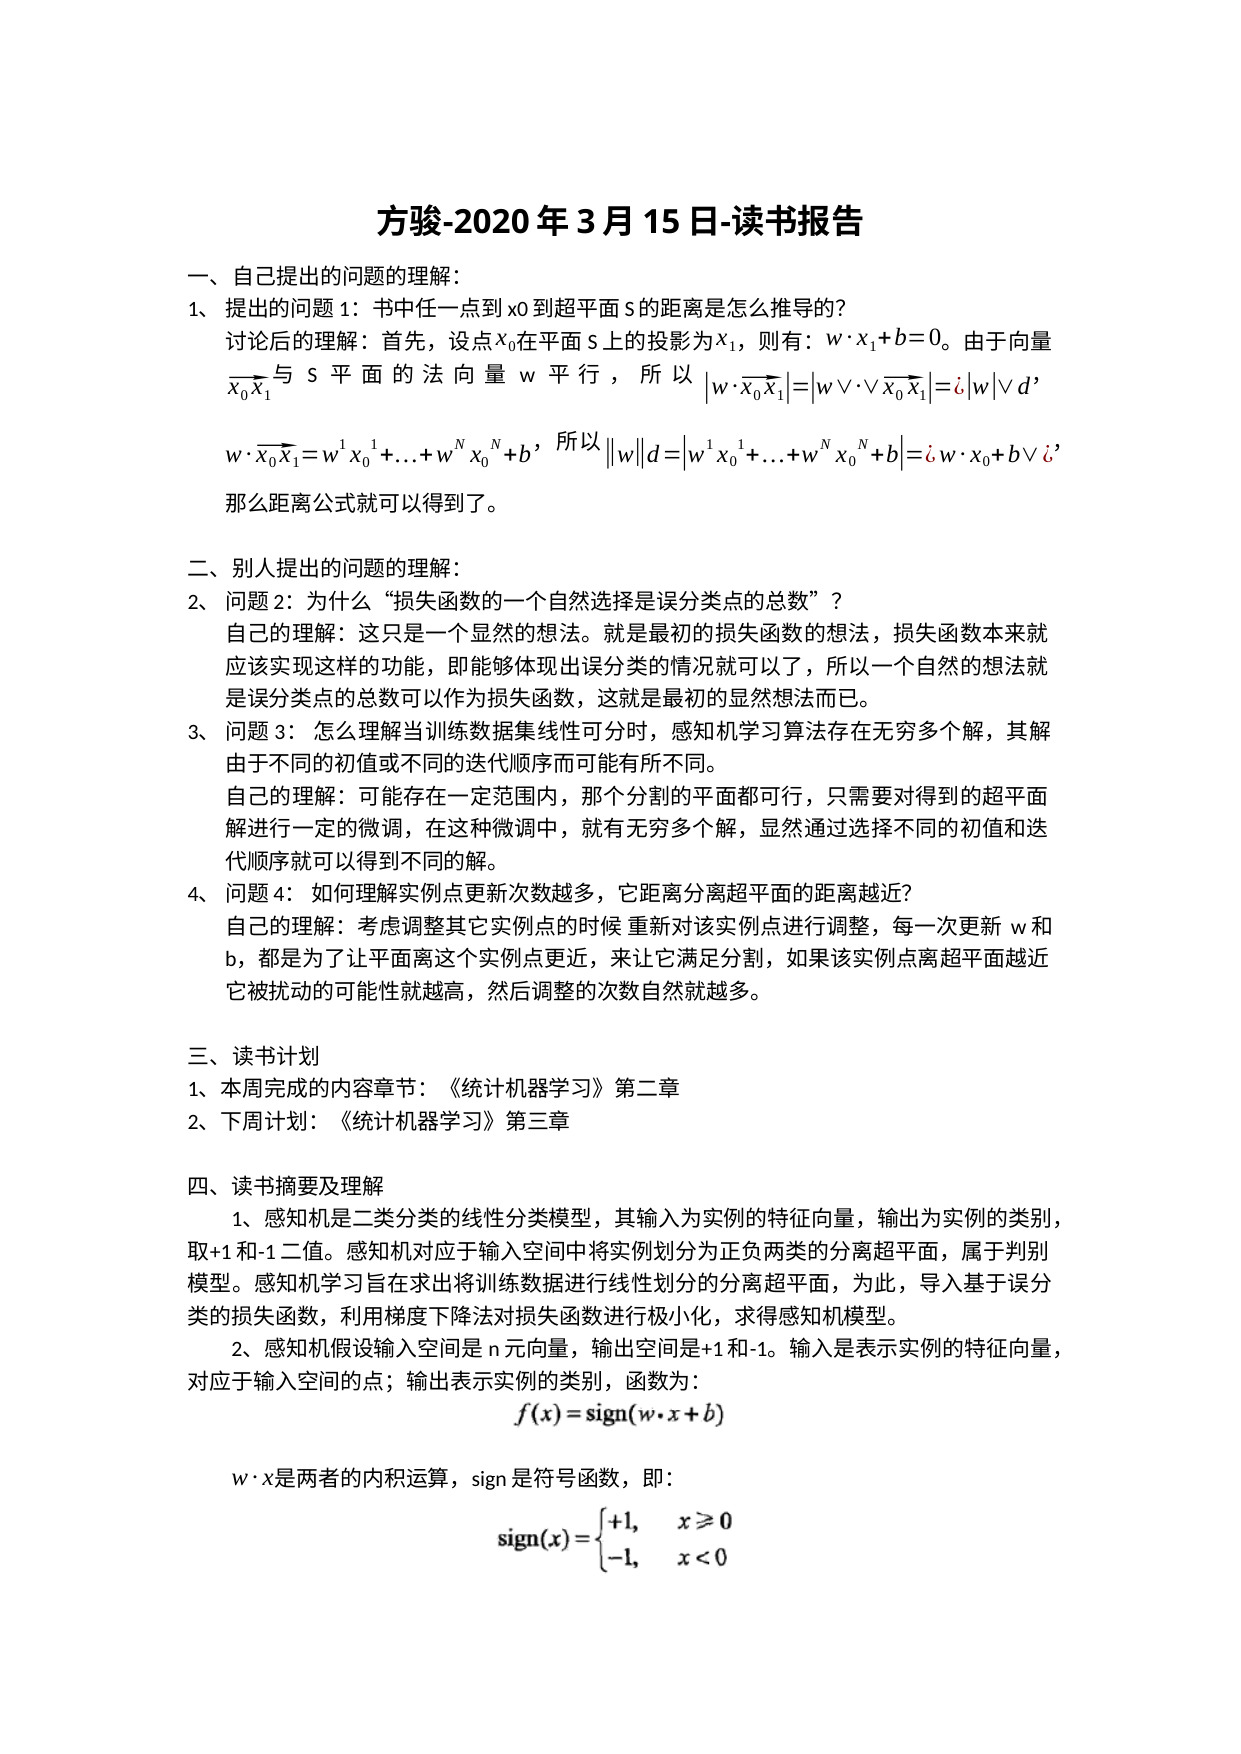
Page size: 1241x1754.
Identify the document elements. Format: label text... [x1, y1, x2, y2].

list 读书计划 [187, 1038, 1053, 1071]
list 提出的问题1：书中任一点到x0到超平面S的距离是怎么推导的？ [187, 291, 1053, 323]
list 问题3： 怎么理解当训练数据集线性可分时，感知机学习算法存在无穷多个解，其解由于不同的初值或不同的迭代顺序而可能有所不同。 [187, 713, 1053, 778]
text 四、读书摘要及理解 [187, 1168, 1053, 1201]
title 方骏-2020年3月15日-读书报告 [187, 187, 1053, 252]
list 别人提出的问题的理解： [187, 551, 1053, 583]
text 是两者的内积运算，sign是符号函数，即： [187, 1461, 1053, 1493]
list 自己的理解：这只是一个显然的想法。就是最初的损失函数的想法，损失函数本来就应该实现这样的功能，即能够体现出误分类的情况就可以了，所以一个自然的想法就是误分类点的总数可以作为损失函数，这就是最初的显然想法而已。 [225, 616, 1053, 713]
list 自己的理解：可能存在一定范围内，那个分割的平面都可行，只需要对得到的超平面解进行一定的微调，在这种微调中，就有无穷多个解，显然通过选择不同的初值和迭代顺序就可以得到不同的解。 [225, 778, 1053, 876]
picture [478, 1493, 762, 1582]
text 2、下周计划：《统计机器学习》第三章 [187, 1103, 1053, 1136]
list 问题2：为什么“损失函数的一个自然选择是误分类点的总数”？ [187, 583, 1053, 616]
text 1、感知机是二类分类的线性分类模型，其输入为实例的特征向量，输出为实例的类别，取+1和-1二值。感知机对应于输入空间中将实例划分为正负两类的分离超平面，属于判别模型。感知机学习旨在求出将训练数据进行线性划分的分离超平面，为此，导入基于误分类的损失函数，利用梯度下降法对损失函数进行极小化，求得感知机模型。 [187, 1201, 1053, 1331]
text 2、感知机假设输入空间是n元向量，输出空间是+1和-1。输入是表示实例的特征向量，对应于输入空间的点；输出表示实例的类别，函数为： [187, 1331, 1053, 1396]
list 自己的理解：考虑调整其它实例点的时候 重新对该实例点进行调整，每一次更新w和b，都是为了让平面离这个实例点更近，来让它满足分割，如果该实例点离超平面越近 它被扰动的可能性就越高，然后调整的次数自然就越多。 [225, 908, 1053, 1006]
text 1、本周完成的内容章节：《统计机器学习》第二章 [187, 1071, 1053, 1103]
list 讨论后的理解：首先，设点在平面S上的投影为，则有：。由于向量与S平面的法向量w平行，所以，，所以，那么距离公式就可以得到了。 [225, 323, 1053, 518]
list 问题4： 如何理解实例点更新次数越多，它距离分离超平面的距离越近？ [187, 876, 1053, 908]
list 自己提出的问题的理解： [187, 258, 1053, 291]
picture [505, 1395, 735, 1437]
